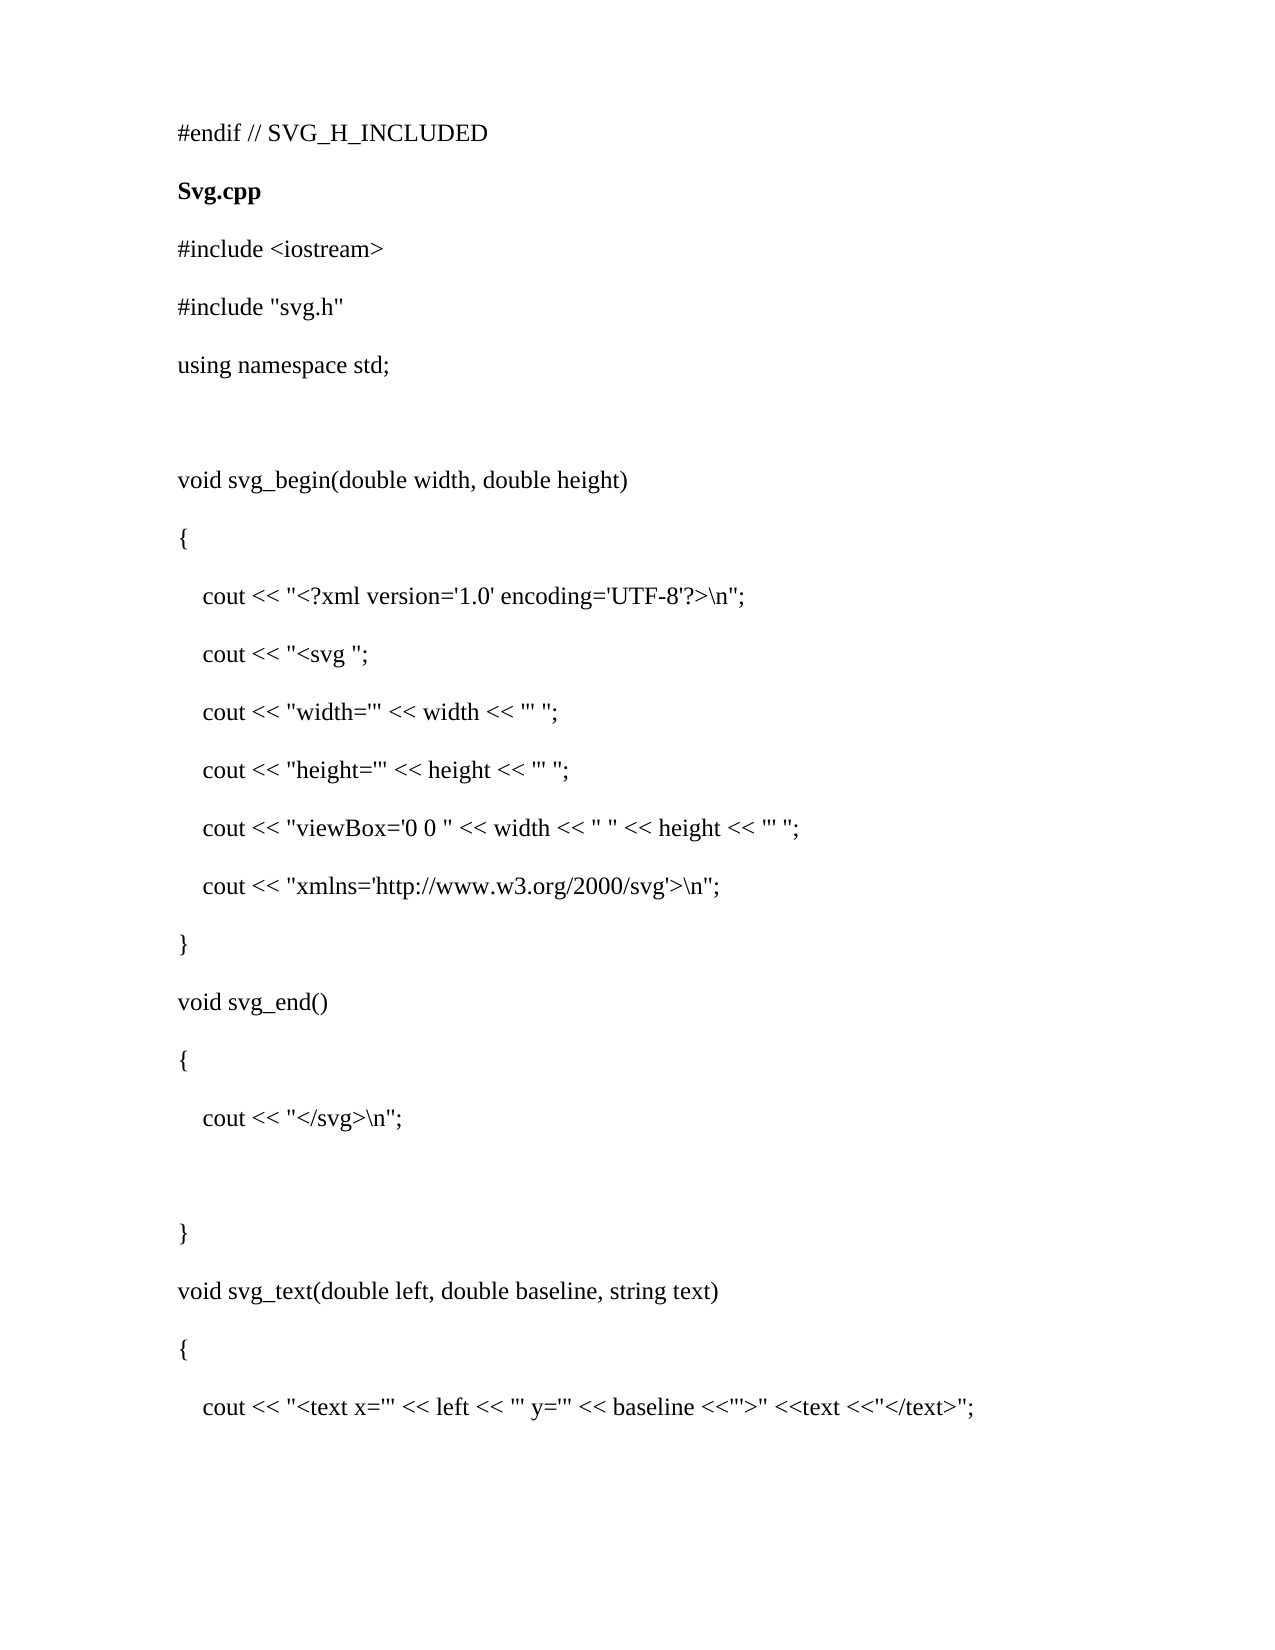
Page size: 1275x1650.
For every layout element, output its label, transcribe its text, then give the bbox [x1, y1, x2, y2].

text cout << "height='" << height << "' "; [177, 755, 1186, 784]
text { [177, 1334, 1186, 1363]
text cout << "xmlns='http://www.w3.org/2000/svg'>\n"; [177, 871, 1186, 900]
text cout << "</svg>\n"; [177, 1103, 1186, 1131]
text void svg_text(double left, double baseline, string text) [177, 1276, 1186, 1305]
text cout << "viewBox='0 0 " << width << " " << height << "' "; [177, 813, 1186, 842]
text cout << "width='" << width << "' "; [177, 697, 1186, 726]
text Svg.cpp [177, 176, 1186, 205]
text cout << "<text x='" << left << "' y='" << baseline <<"'>" <<text <<"</text>"; [177, 1392, 1186, 1421]
text } [177, 1218, 1186, 1247]
text { [177, 523, 1186, 552]
text } [177, 929, 1186, 958]
text void svg_end() [177, 987, 1186, 1016]
text #include <iostream> [177, 234, 1186, 263]
text cout << "<svg "; [177, 639, 1186, 668]
text { [177, 1045, 1186, 1073]
text void svg_begin(double width, double height) [177, 466, 1186, 494]
text #endif // SVG_H_INCLUDED [177, 118, 1186, 147]
text using namespace std; [177, 350, 1186, 378]
text #include "svg.h" [177, 292, 1186, 321]
text cout << "<?xml version='1.0' encoding='UTF-8'?>\n"; [177, 581, 1186, 610]
